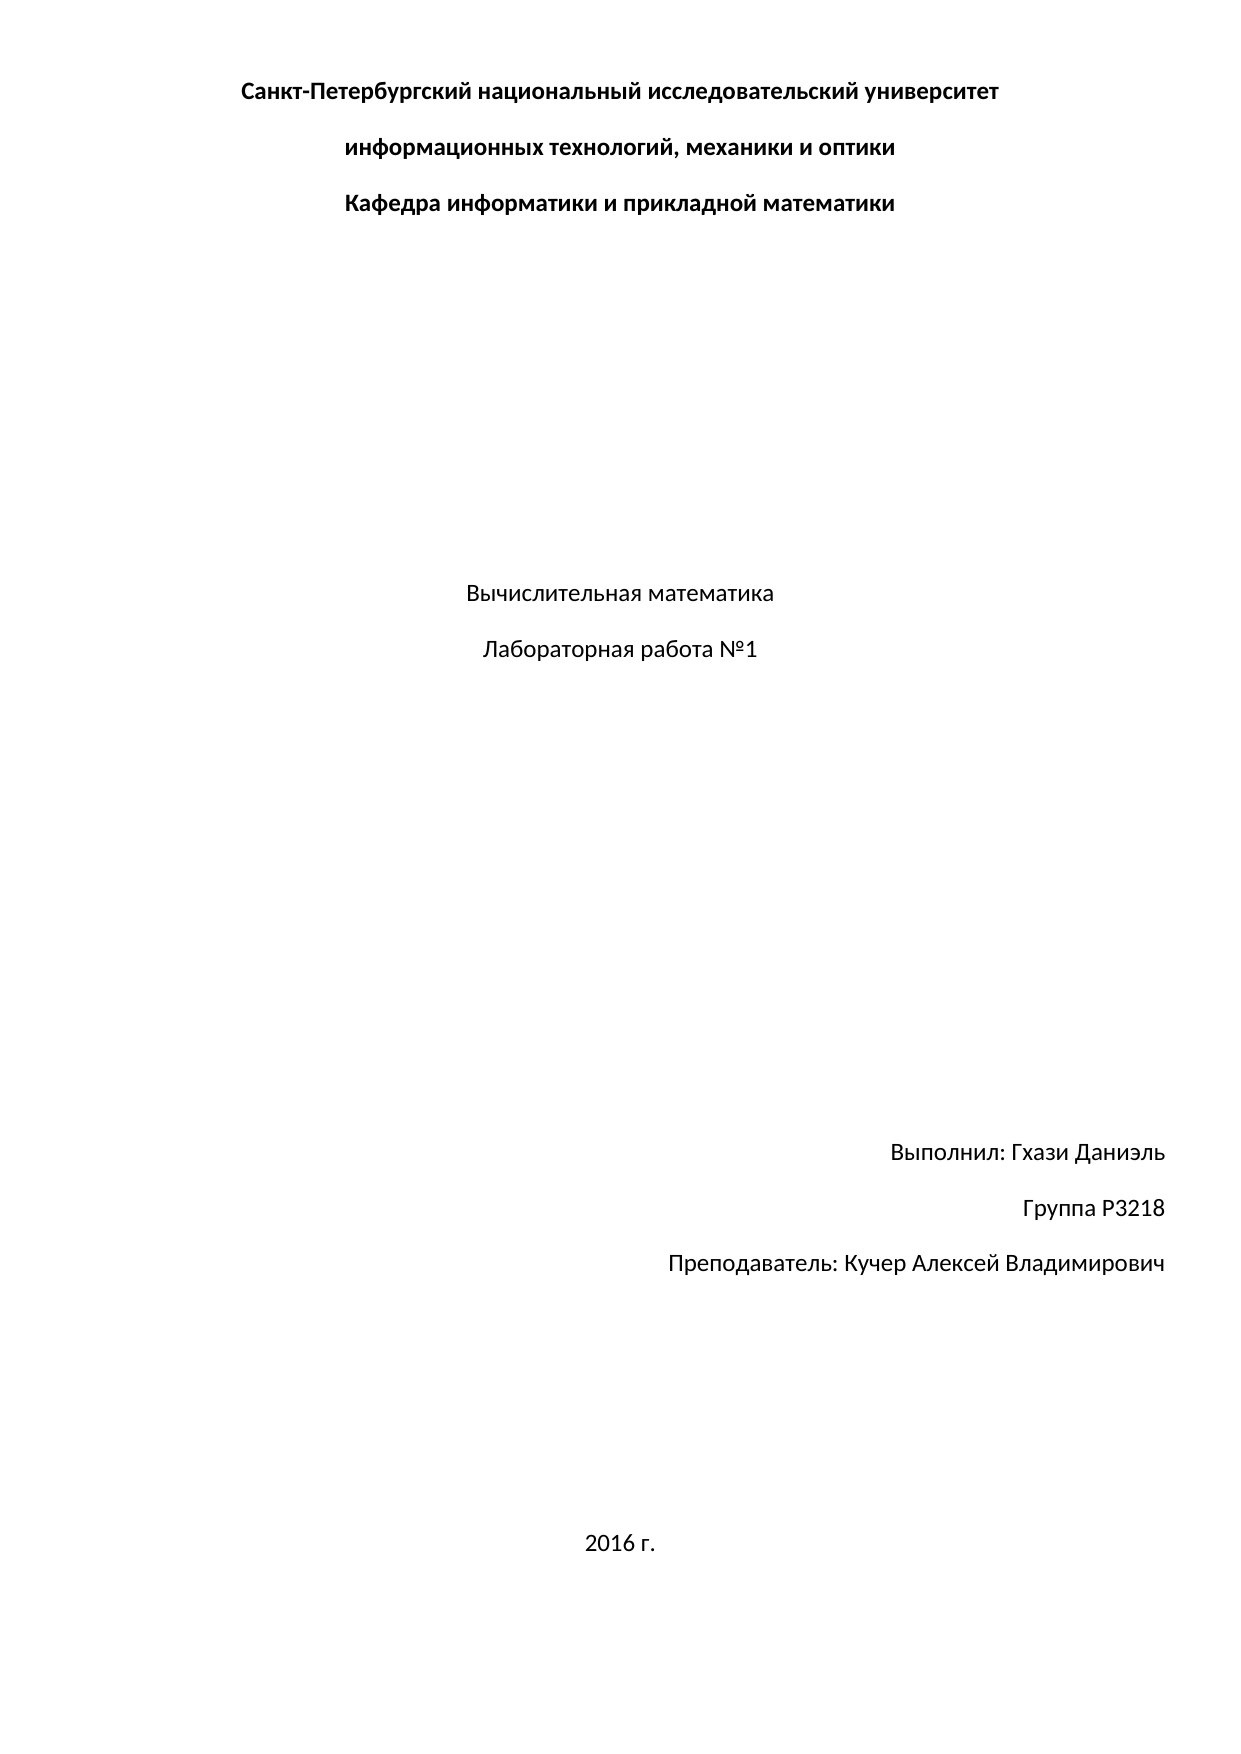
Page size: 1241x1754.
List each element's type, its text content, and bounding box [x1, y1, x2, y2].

text Вычислительная математика [75, 577, 1165, 608]
text Лабораторная работа №1 [75, 633, 1165, 664]
text Группа P3218 [75, 1192, 1165, 1222]
text Кафедра информатики и прикладной математики [75, 187, 1165, 217]
text Санкт-Петербургский национальный исследовательский университет [75, 75, 1165, 106]
text 2016 г. [75, 1527, 1165, 1557]
text Преподаватель: Кучер Алексей Владимирович [75, 1247, 1165, 1278]
text информационных технологий, механики и оптики [75, 131, 1165, 161]
text Выполнил: Гхази Даниэль [75, 1136, 1165, 1166]
